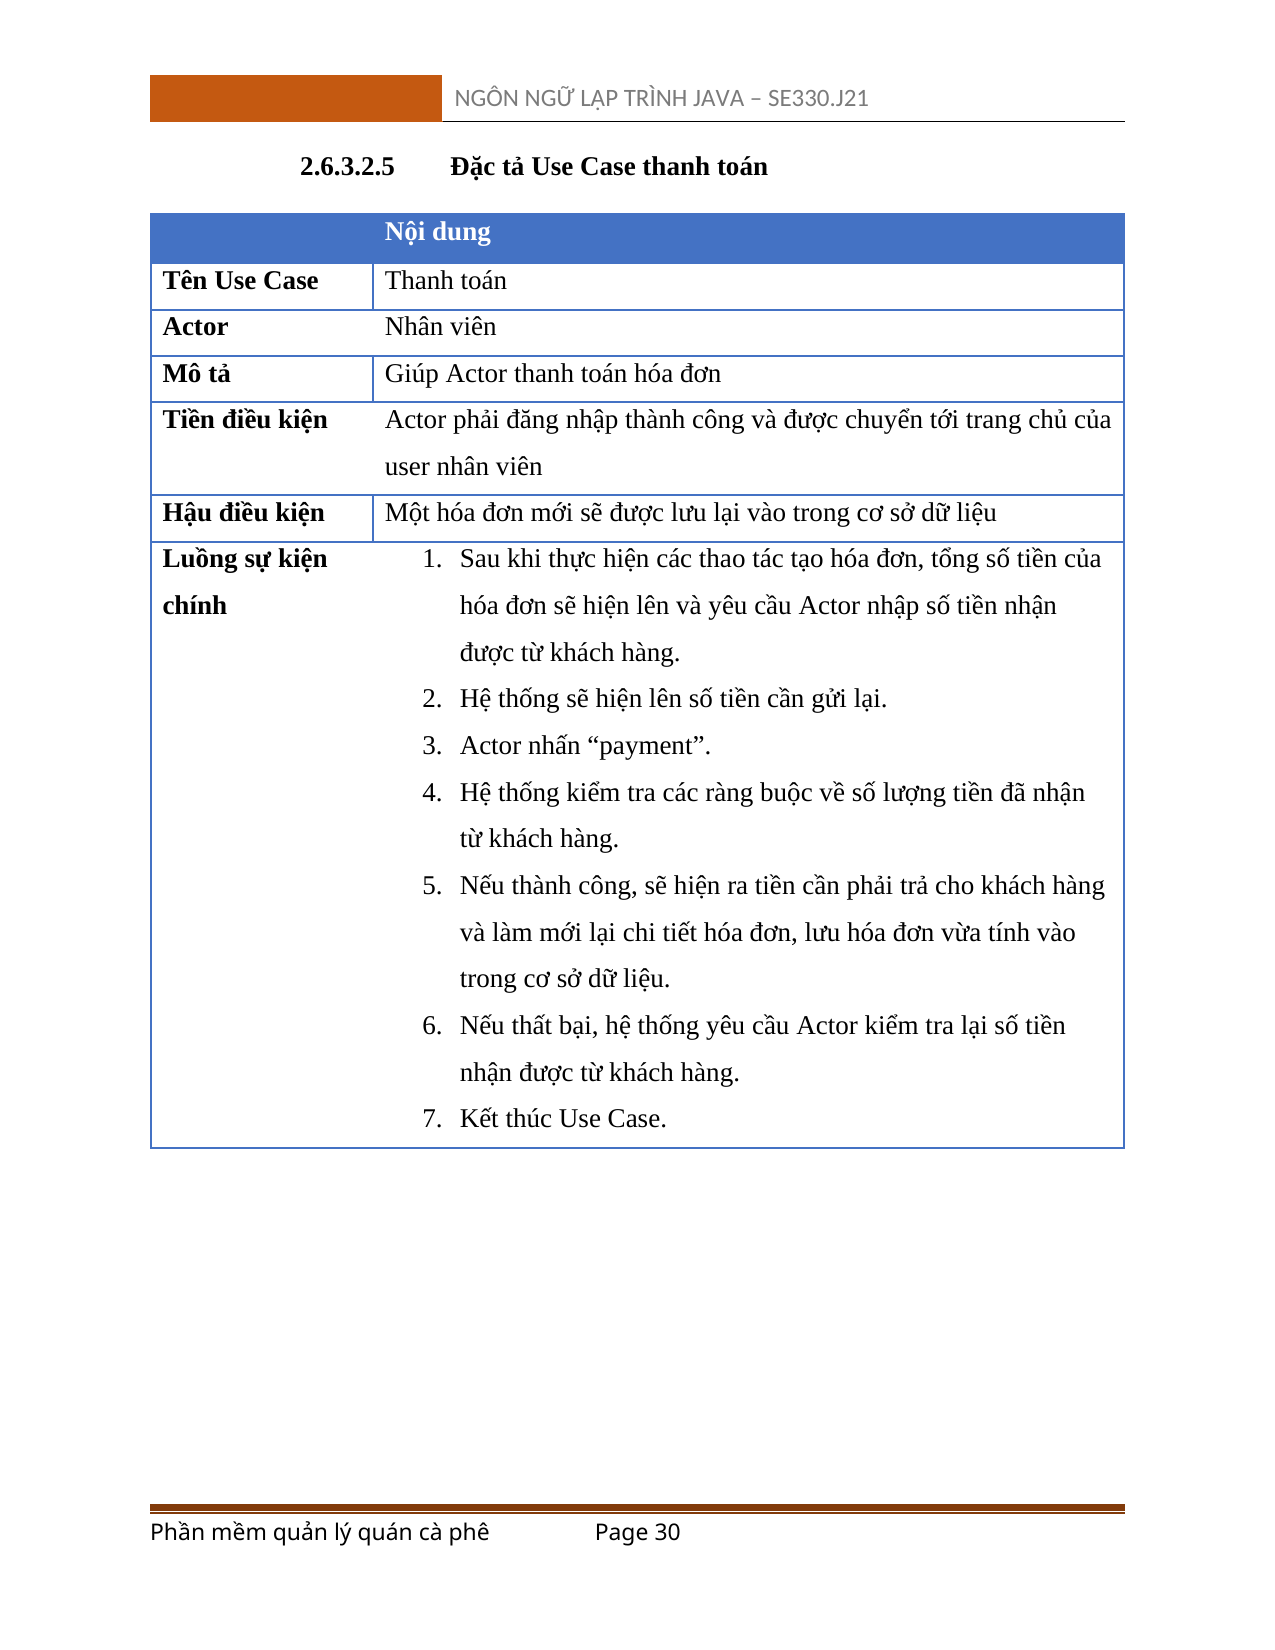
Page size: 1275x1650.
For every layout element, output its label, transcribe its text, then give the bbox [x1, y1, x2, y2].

table_cell Mô tả [152, 357, 372, 401]
table_header Nội dung [373, 215, 1123, 262]
table_header [152, 215, 373, 262]
table_cell Tiền điều kiện [152, 403, 373, 494]
table_cell Luồng sự kiện chính [152, 543, 373, 1147]
table_cell Một hóa đơn mới sẽ được lưu lại vào trong cơ sở dữ liệu [374, 496, 1123, 541]
table_cell Actor [152, 311, 373, 355]
table_cell Thanh toán [374, 264, 1123, 308]
table_cell Actor phải đăng nhập thành công và được chuyển tới trang chủ của user nhân viên [373, 403, 1123, 494]
table_cell Hậu điều kiện [152, 496, 372, 541]
table_cell Giúp Actor thanh toán hóa đơn [374, 357, 1123, 401]
table_cell Nhân viên [373, 311, 1123, 355]
text 2.6.3.2.5 Đặc tả Use Case thanh toán [150, 150, 1125, 181]
table_cell Sau khi thực hiện các thao tác tạo hóa đơn, tổng số tiền của hóa đơn sẽ hiện lên và yêu cầu Actor nhập số tiền nhận được từ khách hàng. Hệ thống sẽ hiện lên số tiền cần gửi lại. Actor nhấn “payment”. Hệ thống kiểm tra các ràng buộc về số lượng tiền đã nhận từ khách hàng. Nếu thành công, sẽ hiện ra tiền cần phải trả cho khách hàng và làm mới lại chi tiết hóa đơn, lưu hóa đơn vừa tính vào trong cơ sở dữ liệu. Nếu thất bại, hệ thống yêu cầu Actor kiểm tra lại số tiền nhận được từ khách hàng. Kết thúc Use Case. [373, 543, 1123, 1147]
table_cell Tên Use Case [152, 264, 372, 308]
